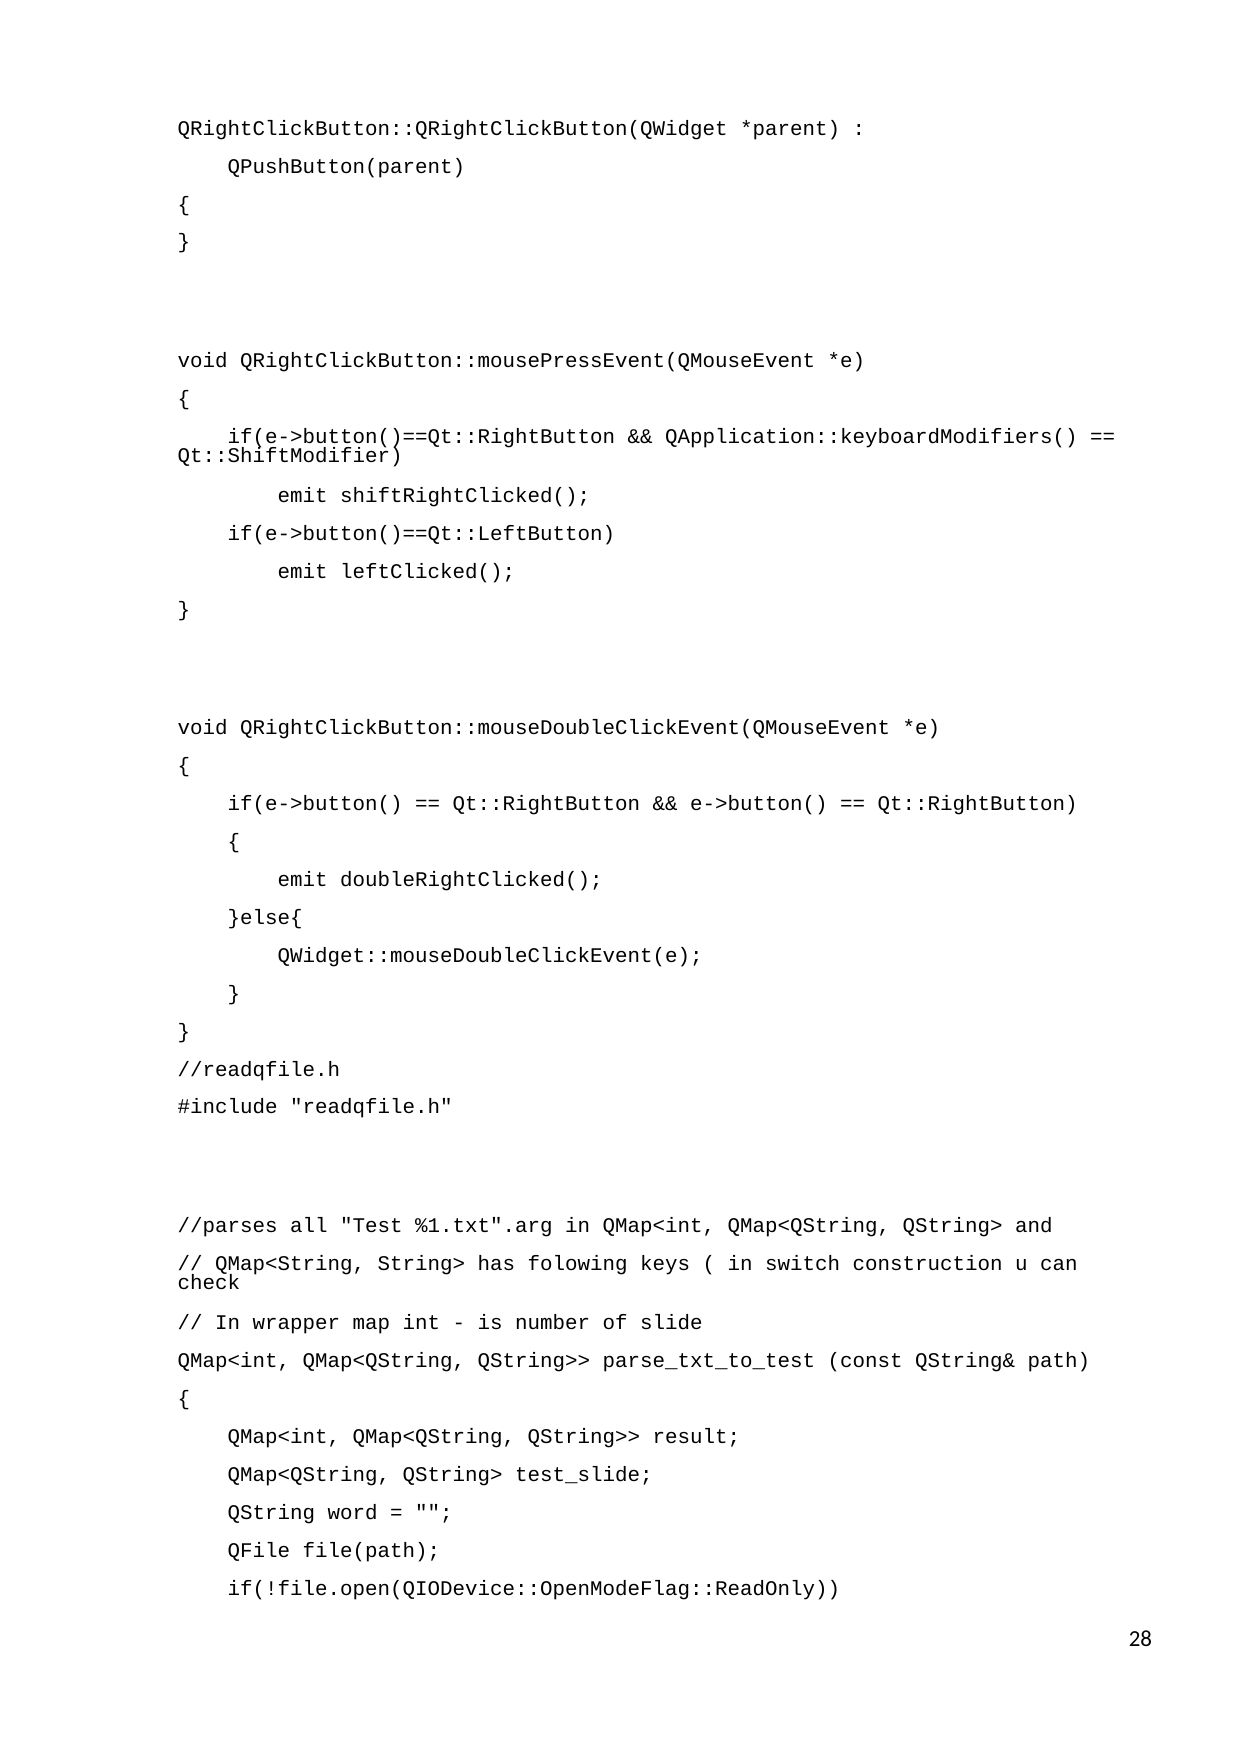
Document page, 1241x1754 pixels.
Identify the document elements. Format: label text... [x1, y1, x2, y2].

text { [177, 1388, 1152, 1410]
text } [177, 983, 1152, 1004]
text { [177, 388, 1152, 409]
text { [177, 756, 1152, 777]
text if(!file.open(QIODevice::OpenModeFlag::ReadOnly)) [177, 1578, 1152, 1599]
text QPushButton(parent) [177, 156, 1152, 177]
text if(e->button()==Qt::RightButton && QApplication::keyboardModifiers() == Qt::ShiftModifier) [177, 426, 1152, 469]
text }else{ [177, 907, 1152, 929]
text } [177, 1021, 1152, 1042]
text QMap<int, QMap<QString, QString>> parse_txt_to_test (const QString& path) [177, 1351, 1152, 1372]
text } [177, 599, 1152, 621]
text emit shiftRightClicked(); [177, 486, 1152, 507]
text } [177, 232, 1152, 253]
text //parses all "Test %1.txt".arg in QMap<int, QMap<QString, QString> and [177, 1216, 1152, 1237]
text QRightClickButton::QRightClickButton(QWidget *parent) : [177, 118, 1152, 139]
text QMap<int, QMap<QString, QString>> result; [177, 1426, 1152, 1448]
text QFile file(path); [177, 1540, 1152, 1561]
text QMap<QString, QString> test_slide; [177, 1464, 1152, 1486]
text { [177, 194, 1152, 215]
text if(e->button()==Qt::LeftButton) [177, 523, 1152, 545]
text QWidget::mouseDoubleClickEvent(e); [177, 945, 1152, 967]
text // In wrapper map int - is number of slide [177, 1313, 1152, 1334]
text // QMap<String, String> has folowing keys ( in switch construction u can check [177, 1253, 1152, 1296]
text void QRightClickButton::mousePressEvent(QMouseEvent *e) [177, 350, 1152, 372]
text if(e->button() == Qt::RightButton && e->button() == Qt::RightButton) [177, 794, 1152, 815]
text QString word = ""; [177, 1502, 1152, 1523]
text #include "readqfile.h" [177, 1097, 1152, 1118]
text void QRightClickButton::mouseDoubleClickEvent(QMouseEvent *e) [177, 718, 1152, 739]
text emit doubleRightClicked(); [177, 869, 1152, 891]
text //readqfile.h [177, 1059, 1152, 1080]
text emit leftClicked(); [177, 561, 1152, 583]
text { [177, 832, 1152, 853]
